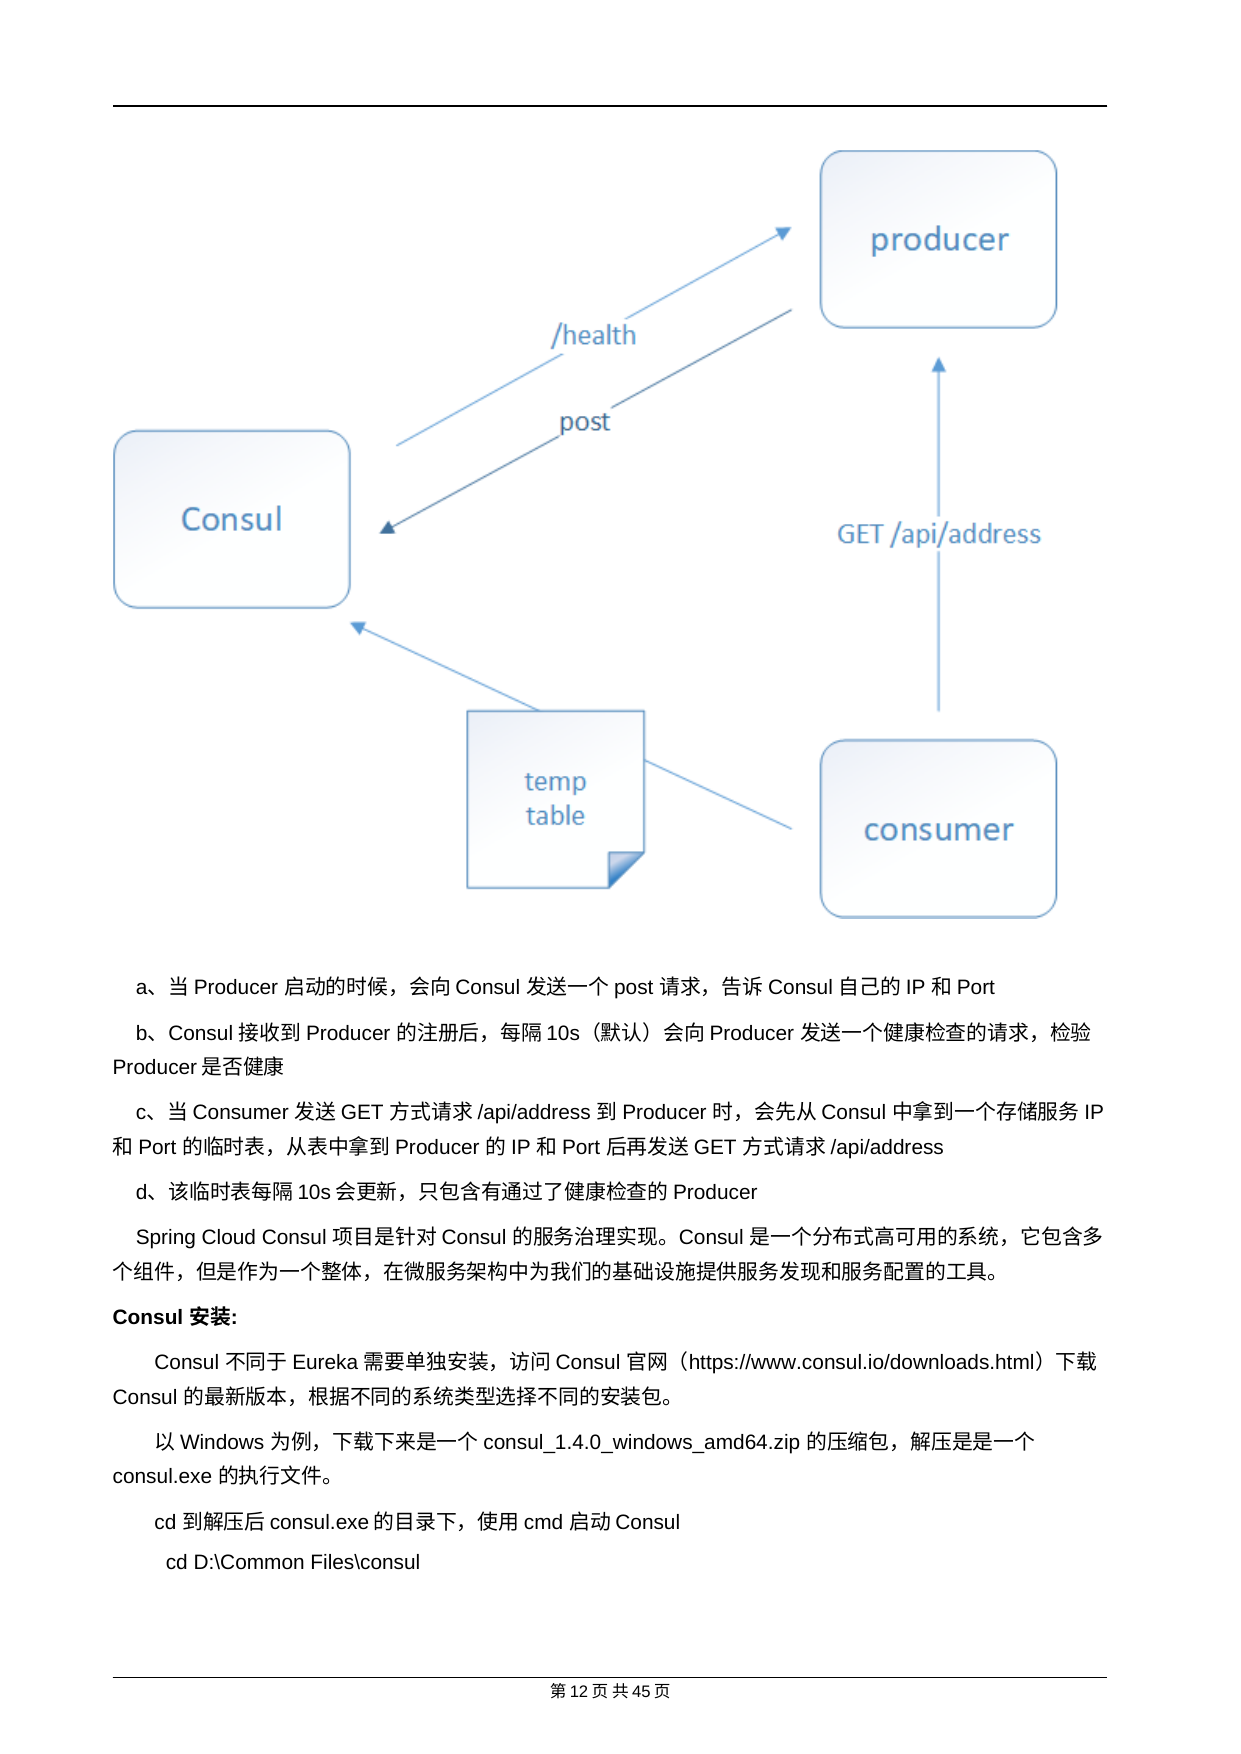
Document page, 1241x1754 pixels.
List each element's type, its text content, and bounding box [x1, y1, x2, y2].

text 以 Windows 为例，下载下来是一个 consul_1.4.0_windows_amd64.zip 的压缩包，解压是是一个 consul.exe 的执行文件。 [112, 1425, 1107, 1490]
text c、当 Consumer 发送 GET 方式请求 /api/address 到 Producer 时，会先从 Consul 中拿到一个存储服务 IP 和 Port 的临时表，从表中拿到 Producer 的 IP 和 Port 后再发送 GET 方式请求 /api/address [112, 1096, 1107, 1160]
text b、Consul 接收到 Producer 的注册后，每隔10s（默认）会向 Producer 发送一个健康检查的请求，检验Producer是否健康 [112, 1016, 1107, 1081]
text Consul 不同于 Eureka 需要单独安装，访问Consul 官网（https://www.consul.io/downloads.html）下载 Consul 的最新版本，根据不同的系统类型选择不同的安装包。 [112, 1345, 1107, 1410]
text Consul 安装: [112, 1300, 1107, 1330]
picture [112, 150, 1059, 919]
text cd 到解压后consul.exe的目录下，使用 cmd 启动 Consul [112, 1505, 1107, 1535]
text Spring Cloud Consul 项目是针对 Consul 的服务治理实现。Consul 是一个分布式高可用的系统，它包含多个组件，但是作为一个整体，在微服务架构中为我们的基础设施提供服务发现和服务配置的工具。 [112, 1220, 1107, 1285]
text a、当 Producer 启动的时候，会向 Consul 发送一个 post 请求，告诉 Consul 自己的 IP 和 Port [112, 971, 1107, 1001]
text cd D:\Common Files\consul [112, 1550, 1107, 1574]
text d、该临时表每隔10s会更新，只包含有通过了健康检查的 Producer [112, 1175, 1107, 1206]
